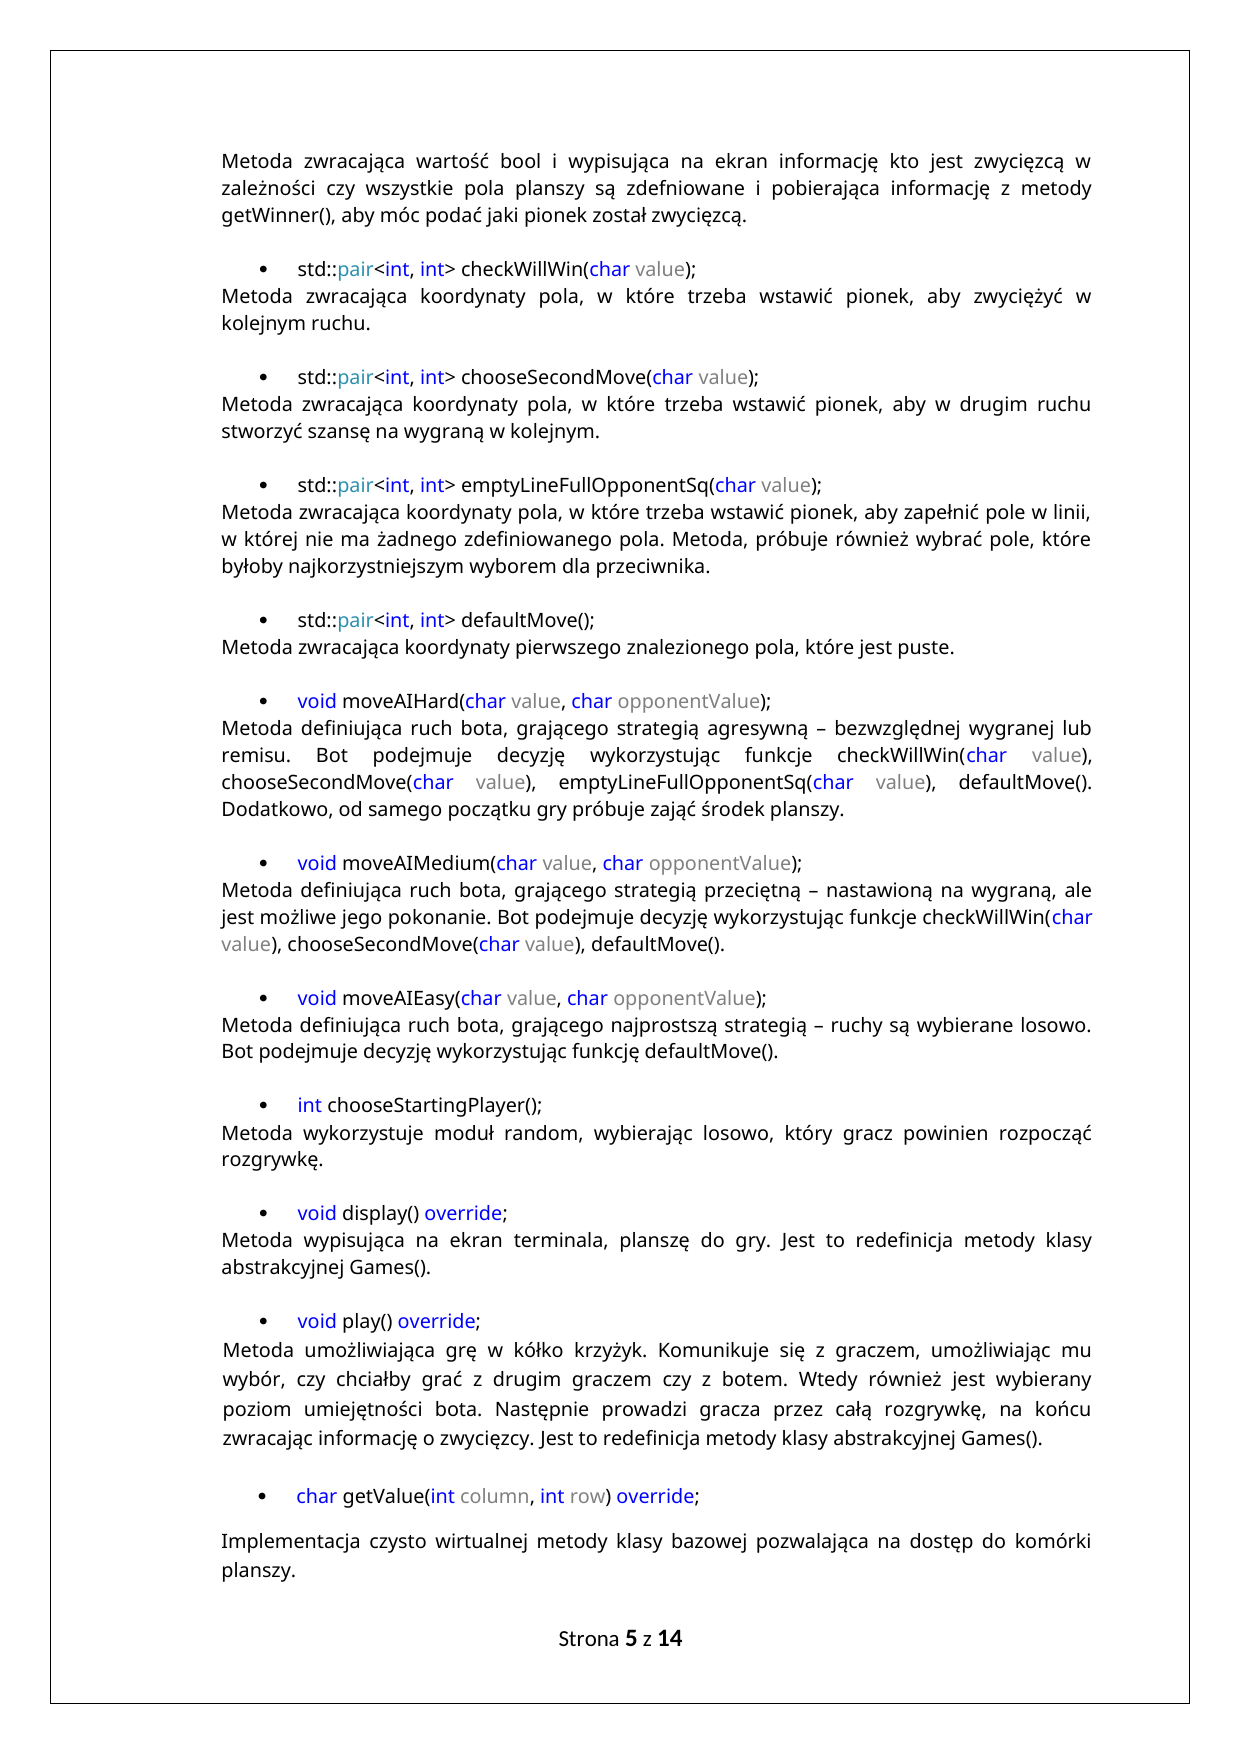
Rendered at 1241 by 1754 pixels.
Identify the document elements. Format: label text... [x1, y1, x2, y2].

text Implementacja czysto wirtualnej metody klasy bazowej pozwalająca na dostęp do komórki planszy. [221, 1528, 1093, 1584]
list std::pair<int, int> chooseSecondMove(char value); [260, 363, 1093, 390]
list void moveAIEasy(char value, char opponentValue); [260, 984, 1093, 1011]
list int chooseStartingPlayer(); [260, 1092, 1093, 1119]
text Metoda zwracająca koordynaty pierwszego znalezionego pola, które jest puste. [221, 633, 1093, 660]
text Metoda zwracająca koordynaty pola, w które trzeba wstawić pionek, aby zapełnić pole w linii, w której nie ma żadnego zdefiniowanego pola. Metoda, próbuje również wybrać pole, które byłoby najkorzystniejszym wyborem dla przeciwnika. [221, 498, 1093, 579]
text Metoda zwracająca wartość bool i wypisująca na ekran informację kto jest zwycięzcą w zależności czy wszystkie pola planszy są zdefniowane i pobierająca informację z metody getWinner(), aby móc podać jaki pionek został zwycięzcą. [221, 147, 1093, 228]
text Metoda wykorzystuje moduł random, wybierając losowo, który gracz powinien rozpocząć rozgrywkę. [221, 1119, 1093, 1173]
list Metoda definiująca ruch bota, grającego strategią przeciętną – nastawioną na wygraną, ale jest możliwe jego pokonanie. Bot podejmuje decyzję wykorzystując funkcje checkWillWin(char value), chooseSecondMove(char value), defaultMove(). [221, 876, 1093, 957]
list void display() override; [260, 1200, 1093, 1227]
text Metoda zwracająca koordynaty pola, w które trzeba wstawić pionek, aby zwyciężyć w kolejnym ruchu. [221, 282, 1093, 336]
list std::pair<int, int> checkWillWin(char value); [260, 255, 1093, 282]
list void moveAIHard(char value, char opponentValue); [260, 687, 1093, 714]
list Metoda definiująca ruch bota, grającego najprostszą strategią – ruchy są wybierane losowo. Bot podejmuje decyzję wykorzystując funkcję defaultMove(). [221, 1011, 1093, 1065]
list char getValue(int column, int row) override; [259, 1482, 1093, 1509]
list std::pair<int, int> defaultMove(); [260, 606, 1093, 633]
list Metoda umożliwiająca grę w kółko krzyżyk. Komunikuje się z graczem, umożliwiając mu wybór, czy chciałby grać z drugim graczem czy z botem. Wtedy również jest wybierany poziom umiejętności bota. Następnie prowadzi gracza przez całą rozgrywkę, na końcu zwracając informację o zwycięzcy. Jest to redefinicja metody klasy abstrakcyjnej Games(). [222, 1337, 1093, 1451]
text Metoda zwracająca koordynaty pola, w które trzeba wstawić pionek, aby w drugim ruchu stworzyć szansę na wygraną w kolejnym. [221, 390, 1093, 444]
list void play() override; [260, 1308, 1093, 1334]
text Metoda wypisująca na ekran terminala, planszę do gry. Jest to redefinicja metody klasy abstrakcyjnej Games(). [221, 1227, 1093, 1281]
list std::pair<int, int> emptyLineFullOpponentSq(char value); [260, 471, 1093, 498]
text Metoda definiująca ruch bota, grającego strategią agresywną – bezwzględnej wygranej lub remisu. Bot podejmuje decyzję wykorzystując funkcje checkWillWin(char value), chooseSecondMove(char value), emptyLineFullOpponentSq(char value), defaultMove(). Dodatkowo, od samego początku gry próbuje zająć środek planszy. [221, 714, 1093, 822]
list void moveAIMedium(char value, char opponentValue); [260, 849, 1093, 876]
